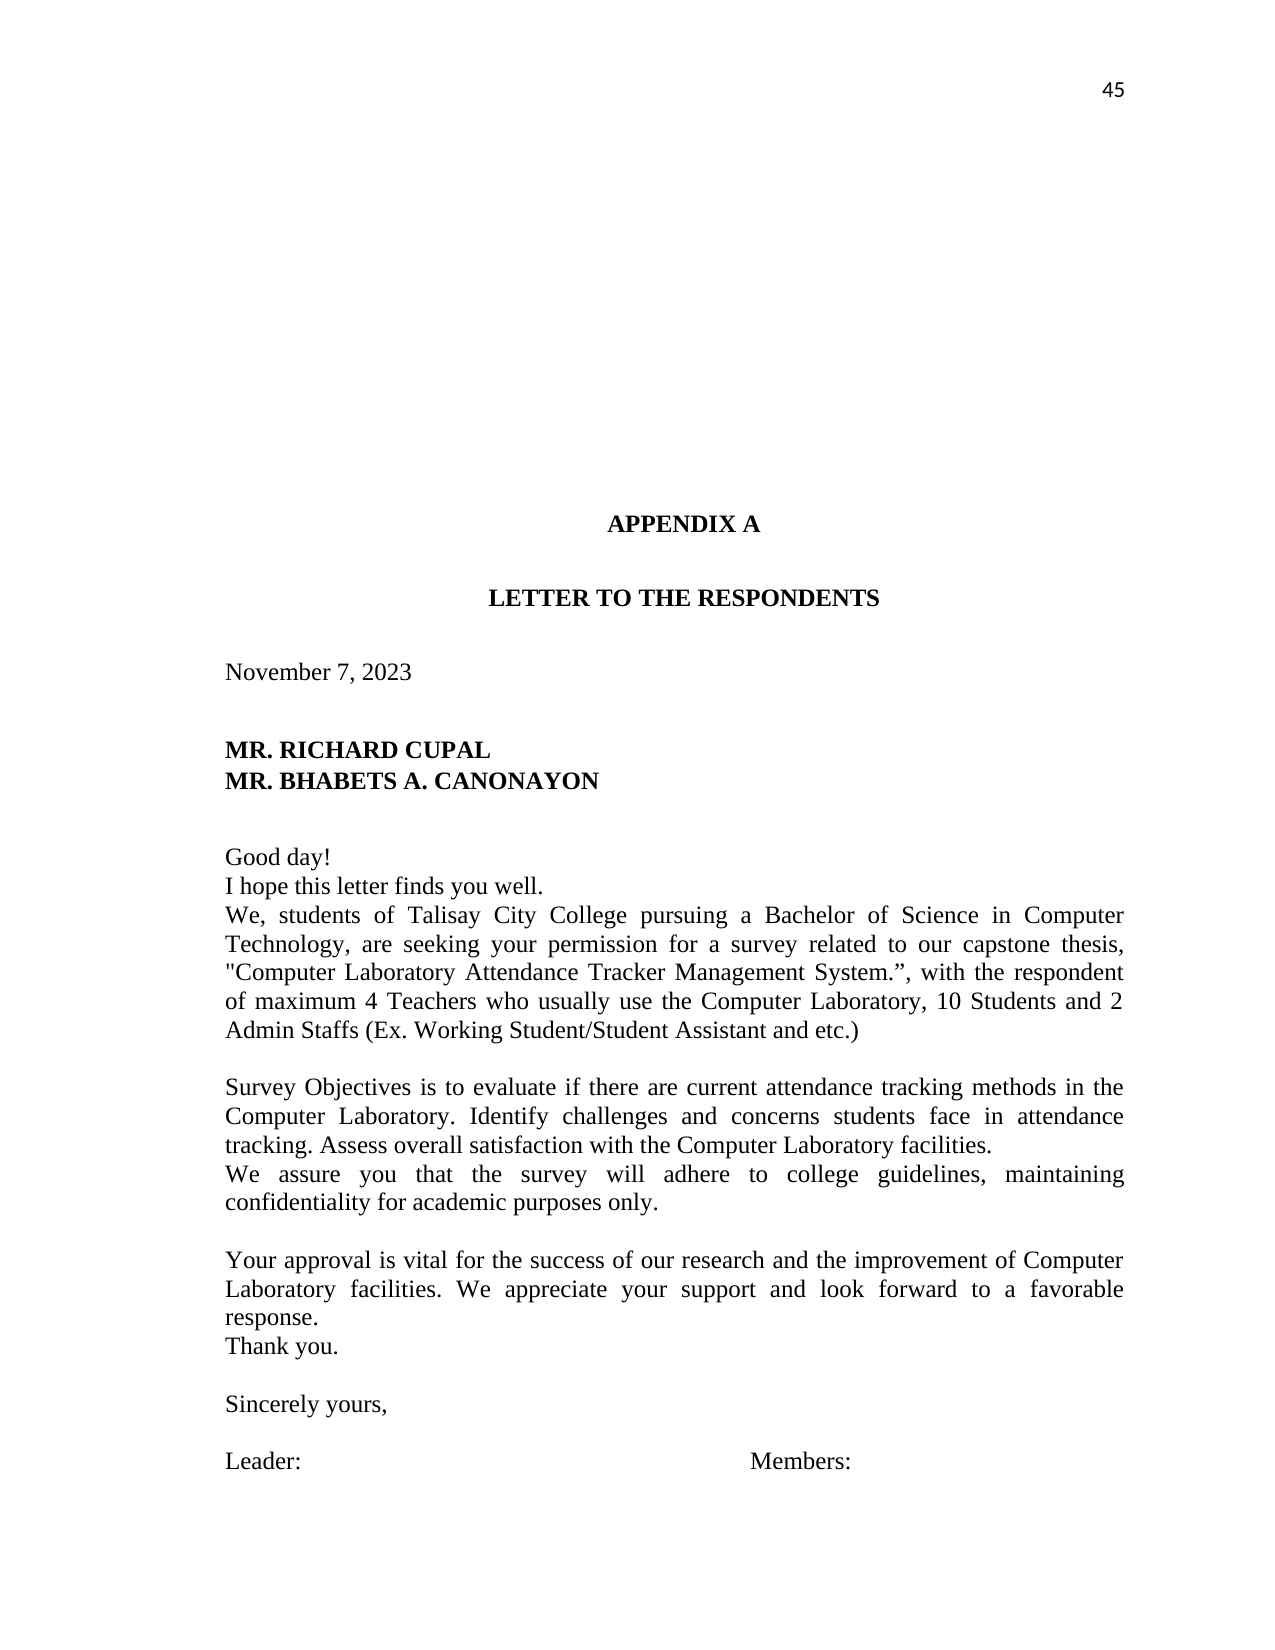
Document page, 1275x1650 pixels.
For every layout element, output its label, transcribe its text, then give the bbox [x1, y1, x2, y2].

text Thank you. [225, 1331, 1125, 1360]
text We assure you that the survey will adhere to college guidelines, maintaining confidentiality for academic purposes only. [225, 1159, 1125, 1216]
text LETTER TO THE RESPONDENTS [329, 583, 1039, 612]
text MR. RICHARD CUPAL MR. BHABETS A. CANONAYON [225, 735, 1125, 795]
text We, students of Talisay City College pursuing a Bachelor of Science in Computer Technology, are seeking your permission for a survey related to our capstone thesis, "Computer Laboratory Attendance Tracker Management System.”, with the respondent of maximum 4 Teachers who usually use the Computer Laboratory, 10 Students and 2 Admin Staffs (Ex. Working Student/Student Assistant and etc.) [225, 900, 1125, 1044]
text APPENDIX A [330, 509, 1039, 537]
text I hope this letter finds you well. [225, 871, 1125, 900]
text Good day! [225, 842, 1125, 871]
text November 7, 2023 [225, 657, 1125, 716]
text Survey Objectives is to evaluate if there are current attendance tracking methods in the Computer Laboratory. Identify challenges and concerns students face in attendance tracking. Assess overall satisfaction with the Computer Laboratory facilities. [225, 1072, 1125, 1159]
text Your approval is vital for the success of our research and the improvement of Computer Laboratory facilities. We appreciate your support and look forward to a favorable response. [225, 1245, 1125, 1331]
text Leader: Members: [225, 1446, 1125, 1475]
text Sincerely yours, [225, 1389, 1125, 1417]
